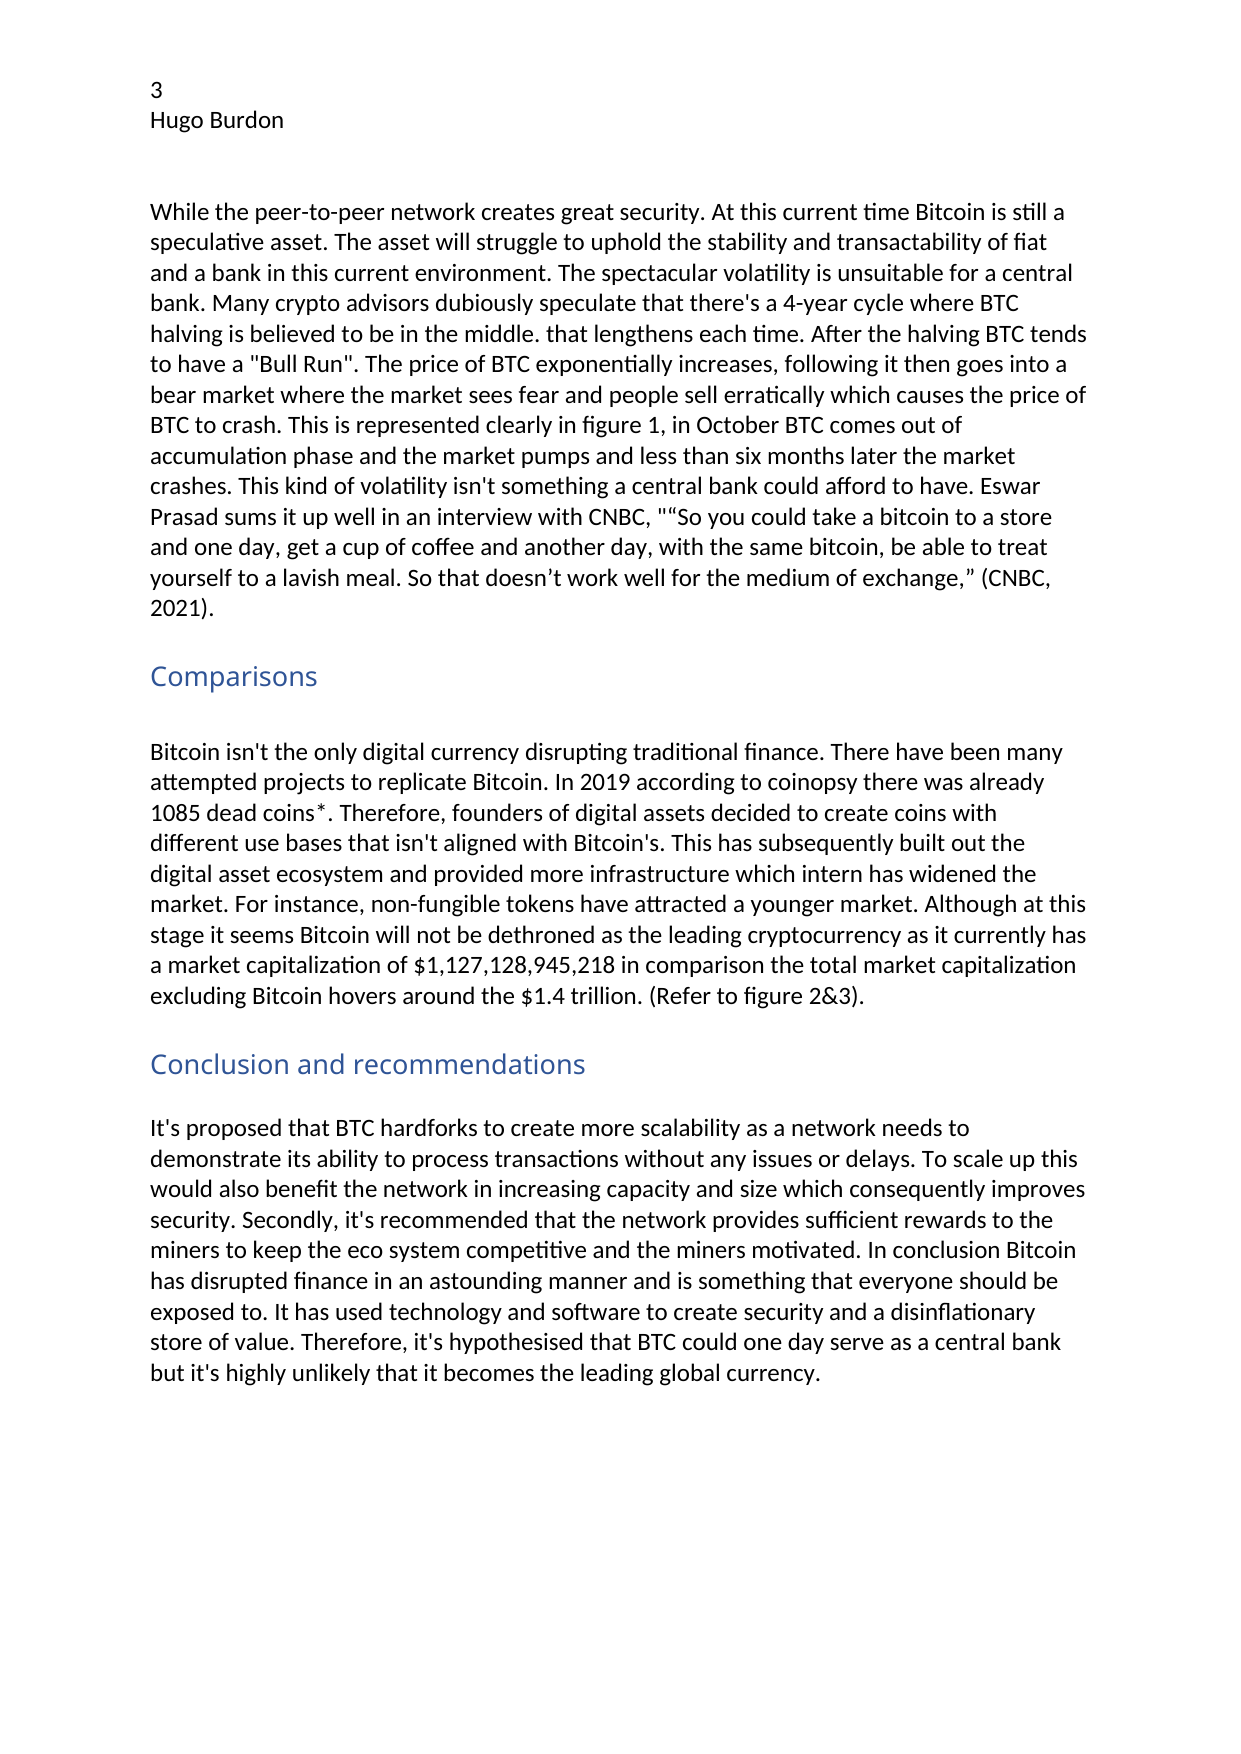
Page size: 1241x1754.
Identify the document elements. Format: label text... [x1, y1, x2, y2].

text While the peer-to-peer network creates great security. At this current time Bitcoin is still a speculative asset. The asset will struggle to uphold the stability and transactability of fiat and a bank in this current environment. The spectacular volatility is unsuitable for a central bank. Many crypto advisors dubiously speculate that there's a 4-year cycle where BTC halving is believed to be in the middle. that lengthens each time. After the halving BTC tends to have a "Bull Run". The price of BTC exponentially increases, following it then goes into a bear market where the market sees fear and people sell erratically which causes the price of BTC to crash. This is represented clearly in figure 1, in October BTC comes out of accumulation phase and the market pumps and less than six months later the market crashes. This kind of volatility isn't something a central bank could afford to have. Eswar Prasad sums it up well in an interview with CNBC, "“So you could take a bitcoin to a store and one day, get a cup of coffee and another day, with the same bitcoin, be able to treat yourself to a lavish meal. So that doesn’t work well for the medium of exchange,” (CNBC, 2021). [150, 196, 1090, 623]
text It's proposed that BTC hardforks to create more scalability as a network needs to demonstrate its ability to process transactions without any issues or delays. To scale up this would also benefit the network in increasing capacity and size which consequently improves security. Secondly, it's recommended that the network provides sufficient rewards to the miners to keep the eco system competitive and the miners motivated. In conclusion Bitcoin has disrupted finance in an astounding manner and is something that everyone should be exposed to. It has used technology and software to create security and a disinflationary store of value. Therefore, it's hypothesised that BTC could one day serve as a central bank but it's highly unlikely that it becomes the leading global currency. [150, 1112, 1090, 1387]
subtitle Conclusion and recommendations [150, 1045, 1090, 1082]
subtitle Comparisons [150, 658, 1090, 695]
text Bitcoin isn't the only digital currency disrupting traditional finance. There have been many attempted projects to replicate Bitcoin. In 2019 according to coinopsy there was already 1085 dead coins*. Therefore, founders of digital assets decided to create coins with different use bases that isn't aligned with Bitcoin's. This has subsequently built out the digital asset ecosystem and provided more infrastructure which intern has widened the market. For instance, non-fungible tokens have attracted a younger market. Although at this stage it seems Bitcoin will not be dethroned as the leading cryptocurrency as it currently has a market capitalization of $1,127,128,945,218 in comparison the total market capitalization excluding Bitcoin hovers around the $1.4 trillion. (Refer to figure 2&3). [150, 736, 1090, 1010]
